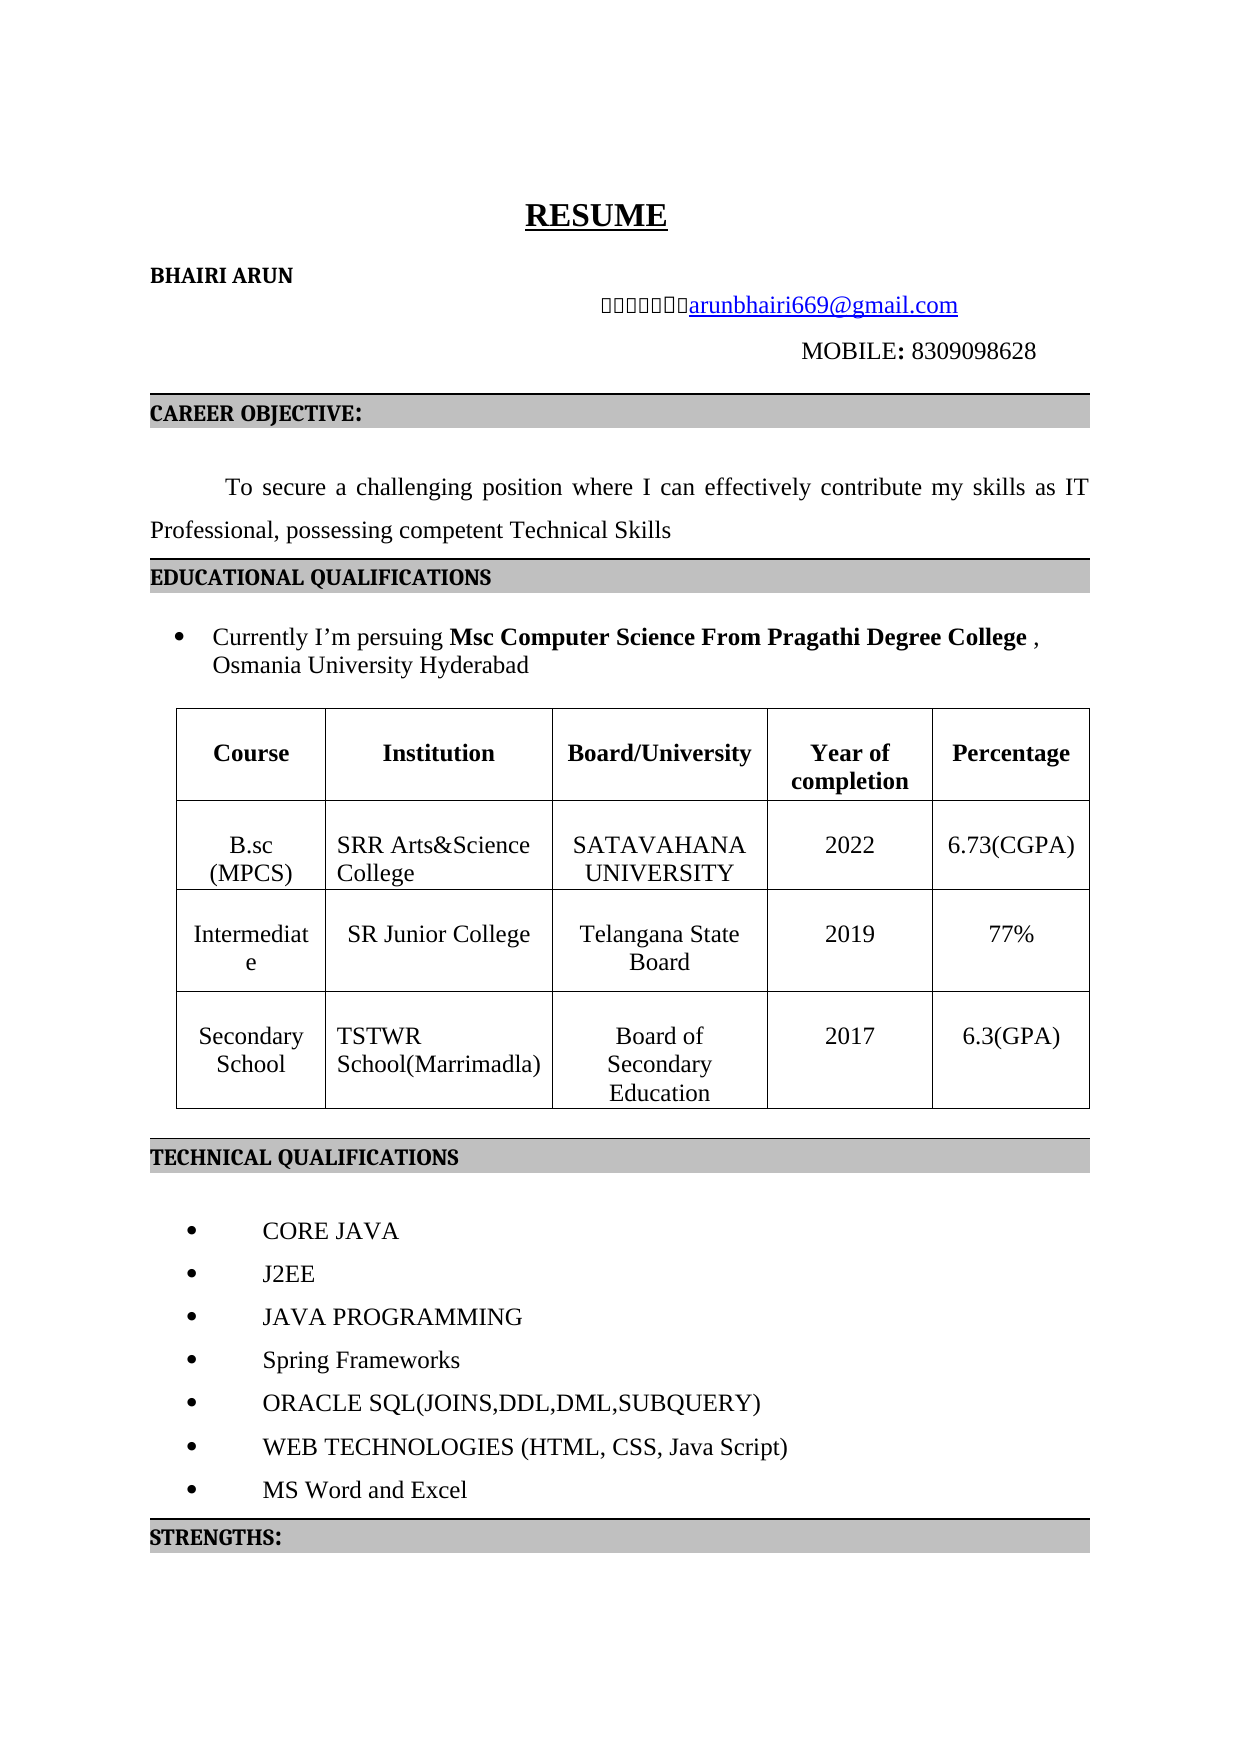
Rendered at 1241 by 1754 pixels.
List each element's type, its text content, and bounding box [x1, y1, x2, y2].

subtitle technical qualifications [150, 1139, 1090, 1173]
list MS Word and Excel [187, 1475, 1090, 1503]
table_cell 6.73(CGPA) [933, 801, 1089, 889]
list WEB TECHNOLOGIES (HTML, CSS, Java Script) [187, 1432, 1090, 1460]
table_cell 2019 [768, 890, 932, 991]
list JAVA PROGRAMMING [187, 1302, 1090, 1331]
table_cell SATAVAHANA UNIVERSITY [553, 801, 767, 889]
table_cell Board of Secondary Education [553, 992, 767, 1108]
table_cell SR Junior College [326, 890, 552, 991]
table_cell 2022 [768, 801, 932, 889]
list J2EE [187, 1259, 1090, 1288]
table_cell TSTWR School(Marrimadla) [326, 992, 552, 1108]
subtitle educational qualifications [150, 560, 1090, 593]
table_cell Intermediate [177, 890, 325, 991]
table_cell 6.3(GPA) [933, 992, 1089, 1108]
table_header Institution [326, 709, 552, 800]
table_header Year of completion [768, 709, 932, 800]
table_cell Telangana State Board [553, 890, 767, 991]
text To secure a challenging position where I can effectively contribute my skills as IT Professional, possessing competent Technical Skills [150, 472, 1090, 543]
list Currently I’m persuing Msc Computer Science From Pragathi Degree College , Osmania University Hyderabad [175, 622, 1090, 679]
table_header Percentage [933, 709, 1089, 800]
table_cell B.sc (MPCS) [177, 801, 325, 889]
table_cell 2017 [768, 992, 932, 1108]
title RESUME [450, 196, 1090, 234]
table_cell SRR Arts&Science College [326, 801, 552, 889]
table_cell 77% [933, 890, 1089, 991]
table_header Course [177, 709, 325, 800]
text BHAIRI ARUN [150, 263, 1090, 289]
subtitle MOBILE: 8309098628 [600, 336, 1090, 364]
subtitle career objective: [150, 395, 1090, 428]
list ORACLE SQL(JOINS,DDL,DML,SUBQUERY) [187, 1388, 1090, 1417]
list Spring Frameworks [187, 1345, 1090, 1374]
list CORE JAVA [187, 1216, 1090, 1245]
subtitle strengths: [150, 1520, 1090, 1553]
text arunbhairi669@gmail.com [600, 289, 1090, 320]
table_header Board/University [553, 709, 767, 800]
table_cell Secondary School [177, 992, 325, 1108]
